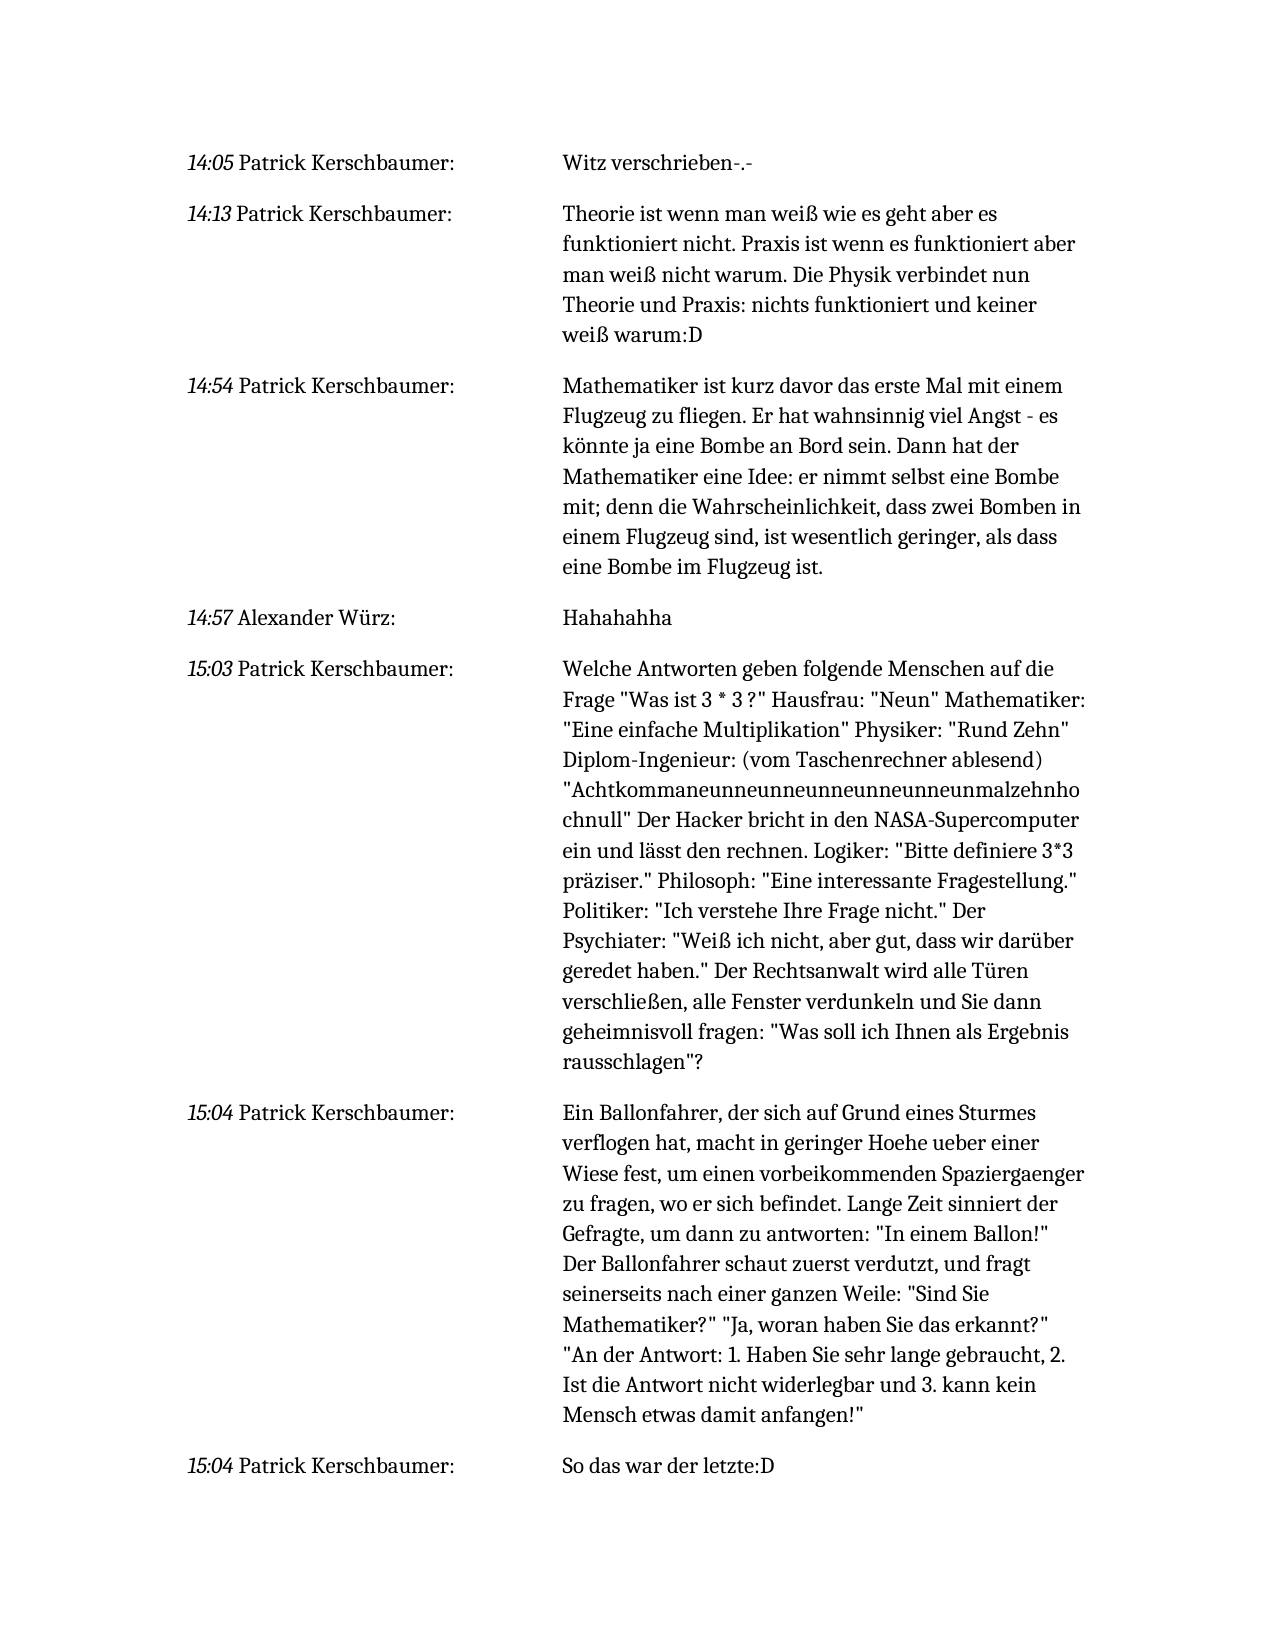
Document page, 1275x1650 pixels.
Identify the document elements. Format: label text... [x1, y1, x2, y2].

text 14:13 Patrick Kerschbaumer: Theorie ist wenn man weiß wie es geht aber es funktioniert nicht. Praxis ist wenn es funktioniert aber man weiß nicht warum. Die Physik verbindet nun Theorie und Praxis: nichts funktioniert und keiner weiß warum:D [187, 201, 1087, 348]
text 15:03 Patrick Kerschbaumer: Welche Antworten geben folgende Menschen auf die Frage "Was ist 3 * 3 ?" Hausfrau: "Neun" Mathematiker: "Eine einfache Multiplikation" Physiker: "Rund Zehn" Diplom-Ingenieur: (vom Taschenrechner ablesend) "Achtkommaneunneunneunneunneunneunmalzehnhochnull" Der Hacker bricht in den NASA-Supercomputer ein und lässt den rechnen. Logiker: "Bitte definiere 3*3 präziser." Philosoph: "Eine interessante Fragestellung." Politiker: "Ich verstehe Ihre Frage nicht." Der Psychiater: "Weiß ich nicht, aber gut, dass wir darüber geredet haben." Der Rechtsanwalt wird alle Türen verschließen, alle Fenster verdunkeln und Sie dann geheimnisvoll fragen: "Was soll ich Ihnen als Ergebnis rausschlagen"? [187, 656, 1087, 1075]
text 14:57 Alexander Würz: Hahahahha [187, 605, 1087, 632]
text 14:05 Patrick Kerschbaumer: Witz verschrieben-.- [187, 150, 1087, 176]
text 14:54 Patrick Kerschbaumer: Mathematiker ist kurz davor das erste Mal mit einem Flugzeug zu fliegen. Er hat wahnsinnig viel Angst - es könnte ja eine Bombe an Bord sein. Dann hat der Mathematiker eine Idee: er nimmt selbst eine Bombe mit; denn die Wahrscheinlichkeit, dass zwei Bomben in einem Flugzeug sind, ist wesentlich geringer, als dass eine Bombe im Flugzeug ist. [187, 373, 1087, 581]
text 15:04 Patrick Kerschbaumer: So das war der letzte:D [187, 1453, 1087, 1479]
text 15:04 Patrick Kerschbaumer: Ein Ballonfahrer, der sich auf Grund eines Sturmes verflogen hat, macht in geringer Hoehe ueber einer Wiese fest, um einen vorbeikommenden Spaziergaenger zu fragen, wo er sich befindet. Lange Zeit sinniert der Gefragte, um dann zu antworten: "In einem Ballon!" Der Ballonfahrer schaut zuerst verdutzt, und fragt seinerseits nach einer ganzen Weile: "Sind Sie Mathematiker?" "Ja, woran haben Sie das erkannt?" "An der Antwort: 1. Haben Sie sehr lange gebraucht, 2. Ist die Antwort nicht widerlegbar und 3. kann kein Mensch etwas damit anfangen!" [187, 1100, 1087, 1428]
